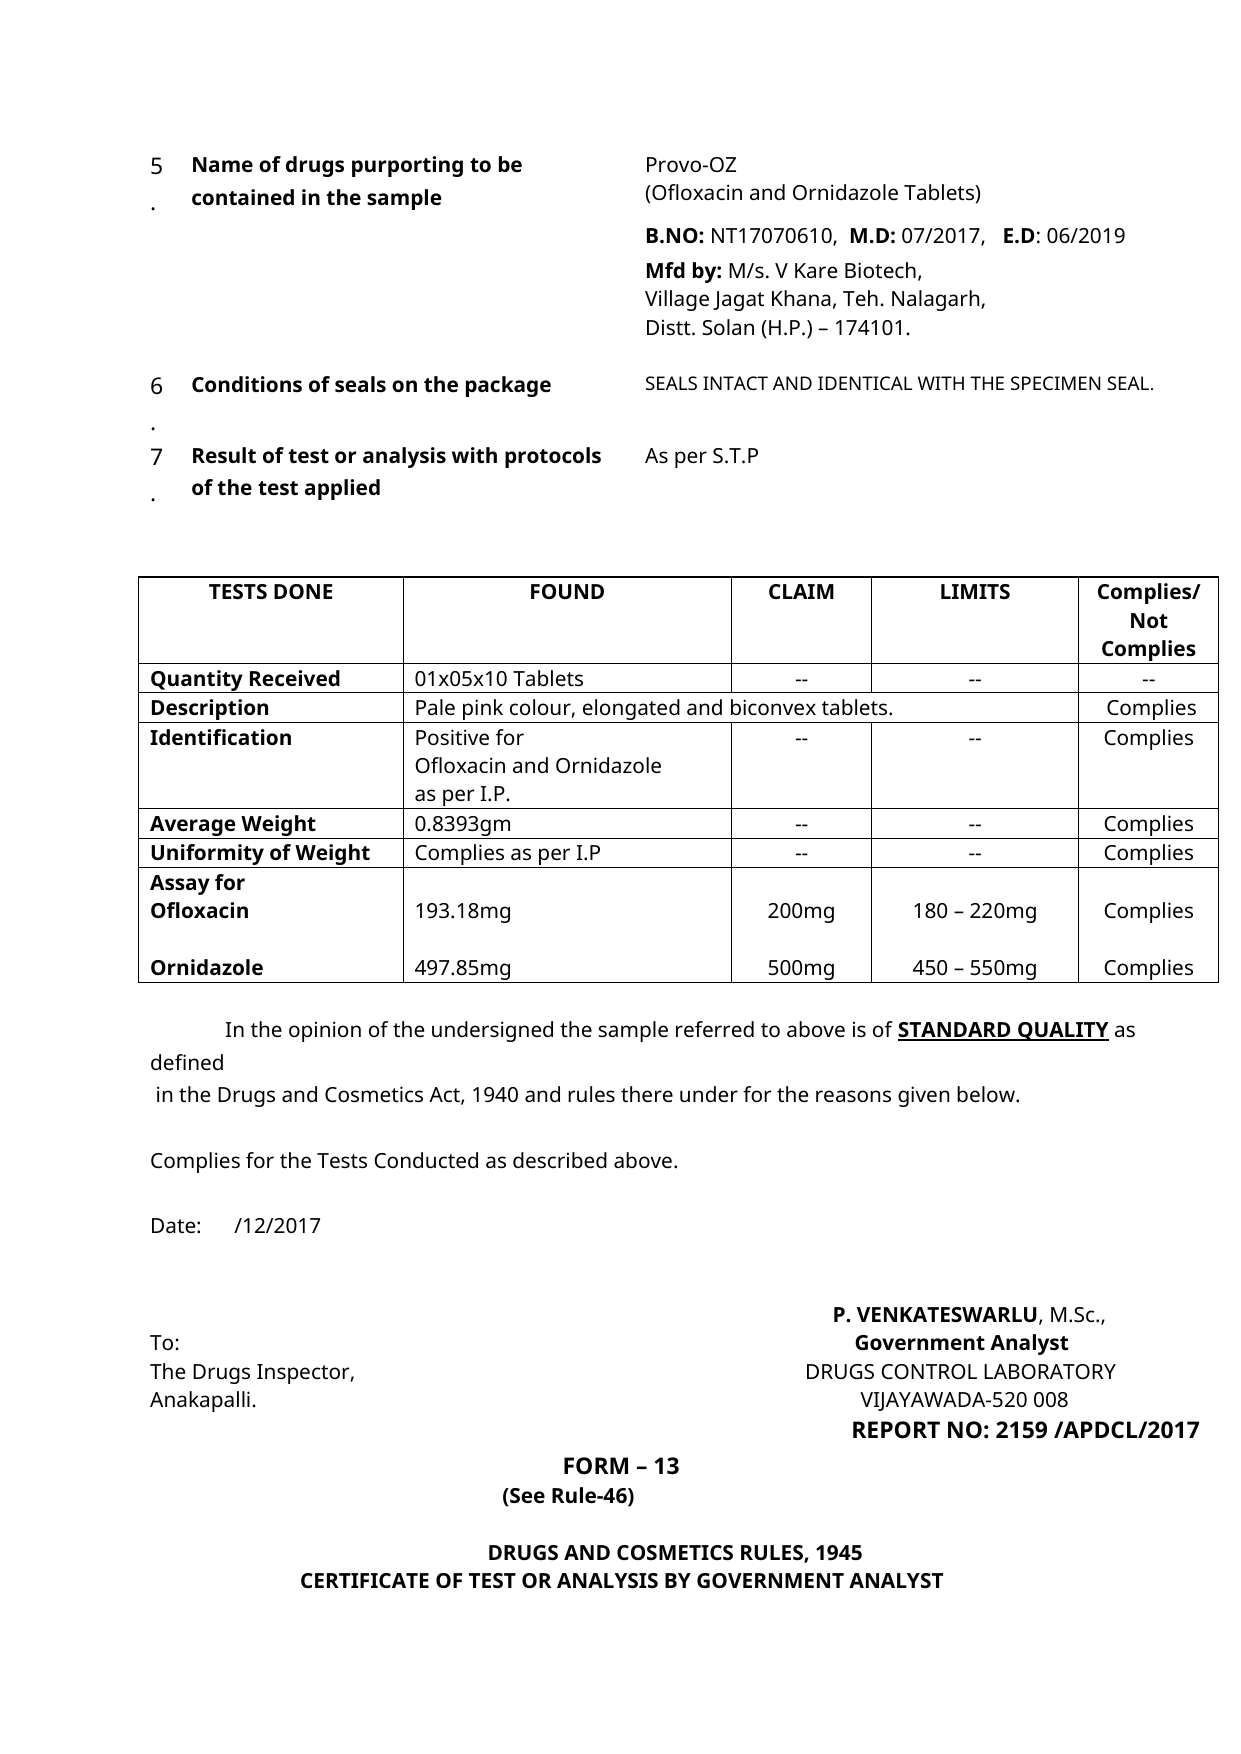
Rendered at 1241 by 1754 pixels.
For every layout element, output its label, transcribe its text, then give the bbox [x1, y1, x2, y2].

text Complies for the Tests Conducted as described above. [150, 1146, 1200, 1174]
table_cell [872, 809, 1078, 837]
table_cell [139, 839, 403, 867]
text Date: /12/2017 [150, 1211, 1200, 1239]
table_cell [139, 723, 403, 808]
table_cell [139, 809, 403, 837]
text REPORT NO: 2159 /APDCL/2017 [150, 1414, 1200, 1445]
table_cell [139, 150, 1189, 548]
text In the opinion of the undersigned the sample referred to above is of STANDARD QUALITY as defined [150, 1015, 1200, 1076]
text Anakapalli. VIJAYAWADA-520 008 [150, 1385, 1200, 1414]
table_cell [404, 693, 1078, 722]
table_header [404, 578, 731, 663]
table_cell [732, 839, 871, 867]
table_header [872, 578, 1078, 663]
text To: Government Analyst [150, 1328, 1200, 1357]
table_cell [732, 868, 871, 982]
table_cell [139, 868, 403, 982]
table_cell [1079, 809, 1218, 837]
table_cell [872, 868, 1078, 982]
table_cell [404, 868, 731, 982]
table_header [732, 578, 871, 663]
text The Drugs Inspector, DRUGS CONTROL LABORATORY [150, 1357, 1200, 1385]
text P. VENKATESWARLU, M.Sc., [150, 1300, 1200, 1328]
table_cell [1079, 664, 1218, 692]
text CERTIFICATE OF TEST OR ANALYSIS BY GOVERNMENT ANALYST [225, 1566, 1200, 1595]
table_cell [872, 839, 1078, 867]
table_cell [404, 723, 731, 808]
text DRUGS AND COSMETICS RULES, 1945 [150, 1538, 1200, 1566]
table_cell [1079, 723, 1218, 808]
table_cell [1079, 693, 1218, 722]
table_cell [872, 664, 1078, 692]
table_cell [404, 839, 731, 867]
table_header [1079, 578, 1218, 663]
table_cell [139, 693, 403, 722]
text (See Rule-46) [150, 1481, 1200, 1509]
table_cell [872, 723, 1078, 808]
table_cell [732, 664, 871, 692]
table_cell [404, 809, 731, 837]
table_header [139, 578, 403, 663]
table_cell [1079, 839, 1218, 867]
text in the Drugs and Cosmetics Act, 1940 and rules there under for the reasons given below. [150, 1081, 1200, 1109]
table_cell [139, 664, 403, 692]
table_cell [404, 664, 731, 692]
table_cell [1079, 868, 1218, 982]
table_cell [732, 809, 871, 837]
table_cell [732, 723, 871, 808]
text FORM – 13 [525, 1450, 1200, 1481]
